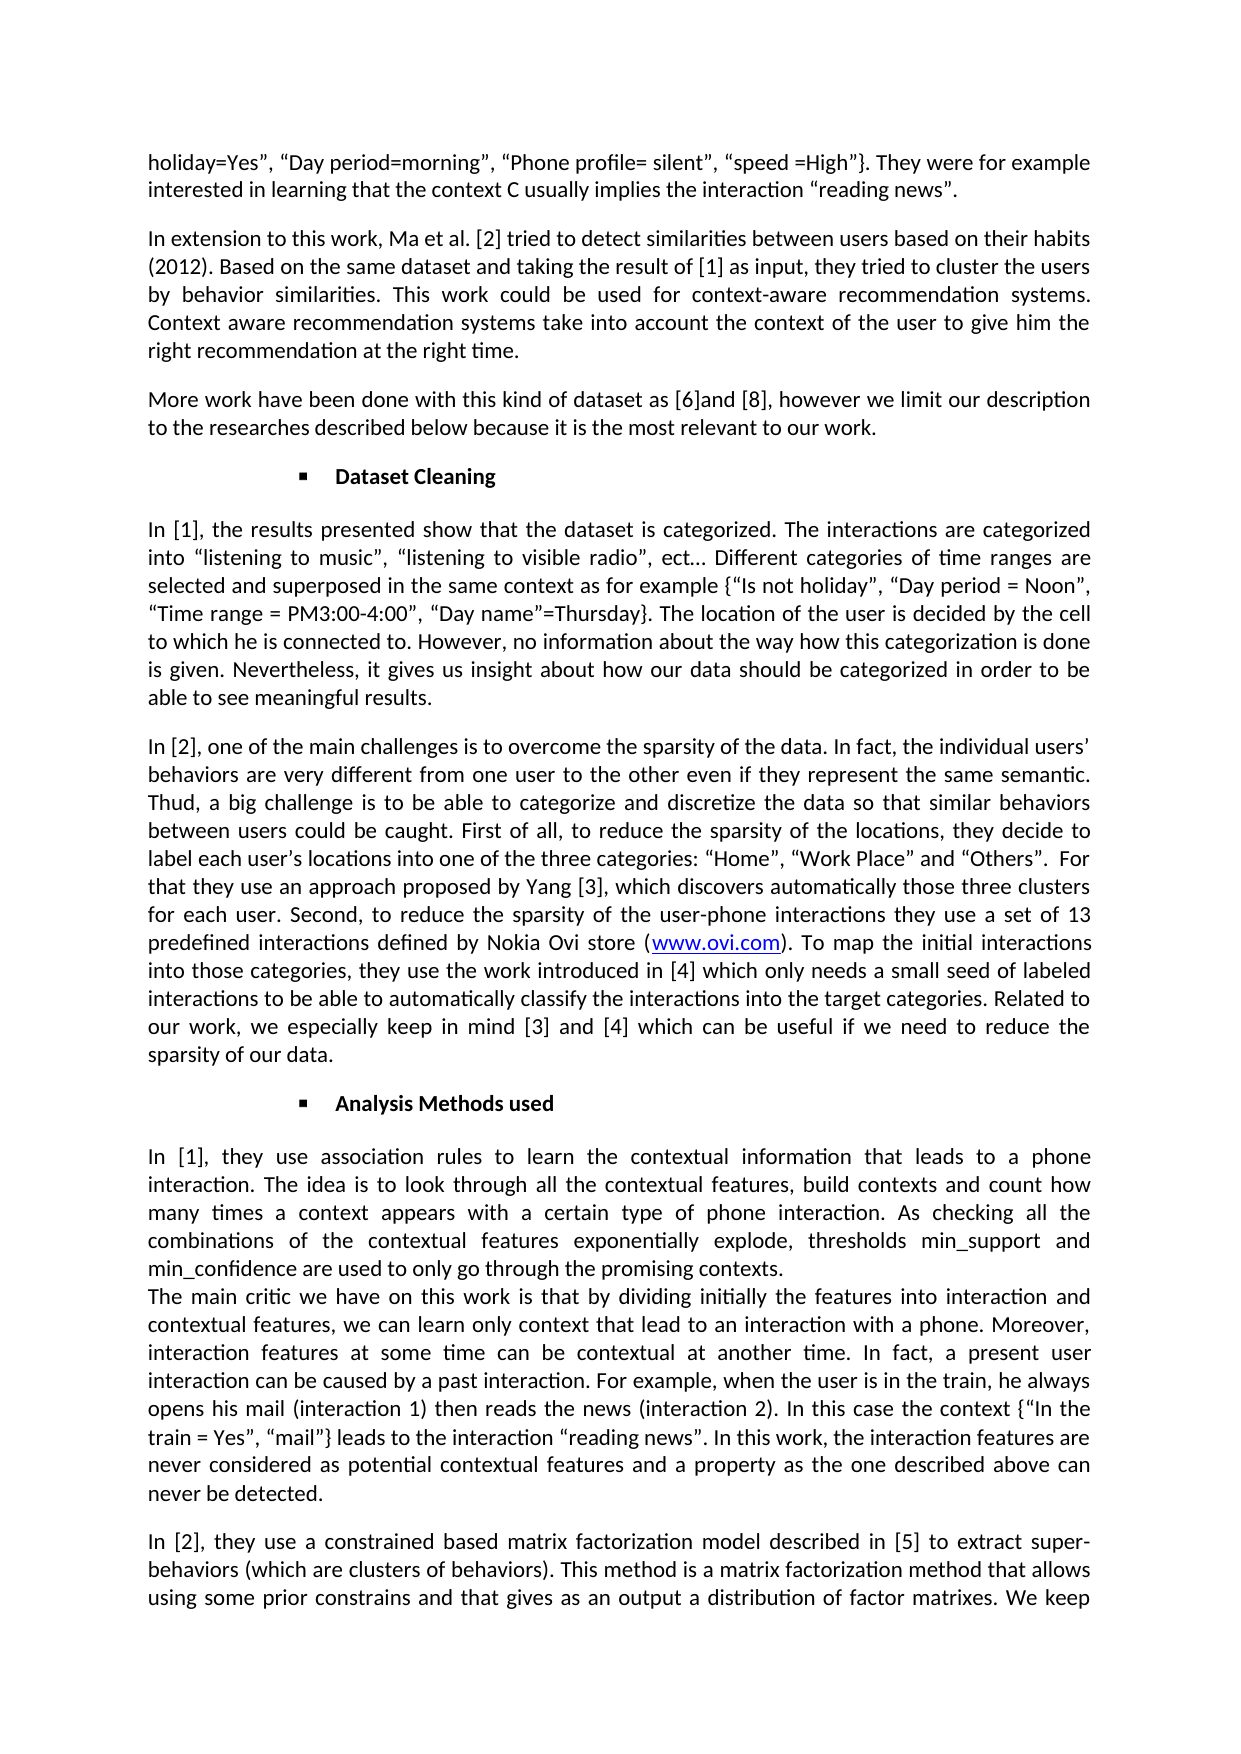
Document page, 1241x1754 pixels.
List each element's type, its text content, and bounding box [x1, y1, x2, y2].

list Analysis Methods used [298, 1089, 1093, 1117]
text In extension to this work, Ma et al. [2] tried to detect similarities between users based on their habits (2012). Based on the same dataset and taking the result of [1] as input, they tried to cluster the users by behavior similarities. This work could be used for context-aware recommendation systems. Context aware recommendation systems take into account the context of the user to give him the right recommendation at the right time. [148, 224, 1093, 364]
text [148, 148, 1093, 204]
text In [1], the results presented show that the dataset is categorized. The interactions are categorized into “listening to music”, “listening to visible radio”, ect… Different categories of time ranges are selected and superposed in the same context as for example {“Is not holiday”, “Day period = Noon”, “Time range = PM3:00-4:00”, “Day name”=Thursday}. The location of the user is decided by the cell to which he is connected to. However, no information about the way how this categorization is done is given. Nevertheless, it gives us insight about how our data should be categorized in order to be able to see meaningful results. [148, 515, 1093, 711]
text In [2], one of the main challenges is to overcome the sparsity of the data. In fact, the individual users’ behaviors are very different from one user to the other even if they represent the same semantic. Thud, a big challenge is to be able to categorize and discretize the data so that similar behaviors between users could be caught. First of all, to reduce the sparsity of the locations, they decide to label each user’s locations into one of the three categories: “Home”, “Work Place” and “Others”. For that they use an approach proposed by Yang [3], which discovers automatically those three clusters for each user. Second, to reduce the sparsity of the user-phone interactions they use a set of 13 predefined interactions defined by Nokia Ovi store (www.ovi.com). To map the initial interactions into those categories, they use the work introduced in [4] which only needs a small seed of labeled interactions to be able to automatically classify the interactions into the target categories. Related to our work, we especially keep in mind [3] and [4] which can be useful if we need to reduce the sparsity of our data. [148, 732, 1093, 1068]
text The main critic we have on this work is that by dividing initially the features into interaction and contextual features, we can learn only context that lead to an interaction with a phone. Moreover, interaction features at some time can be contextual at another time. In fact, a present user interaction can be caused by a past interaction. For example, when the user is in the train, he always opens his mail (interaction 1) then reads the news (interaction 2). In this case the context {“In the train = Yes”, “mail”} leads to the interaction “reading news”. In this work, the interaction features are never considered as potential contextual features and a property as the one described above can never be detected. [148, 1282, 1093, 1507]
list Dataset Cleaning [298, 462, 1093, 490]
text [148, 1527, 1093, 1612]
text In [1], they use association rules to learn the contextual information that leads to a phone interaction. The idea is to look through all the contextual features, build contexts and count how many times a context appears with a certain type of phone interaction. As checking all the combinations of the contextual features exponentially explode, thresholds min_support and min_confidence are used to only go through the promising contexts. [148, 1142, 1093, 1282]
text More work have been done with this kind of dataset as [6]and [8], however we limit our description to the researches described below because it is the most relevant to our work. [148, 385, 1093, 441]
